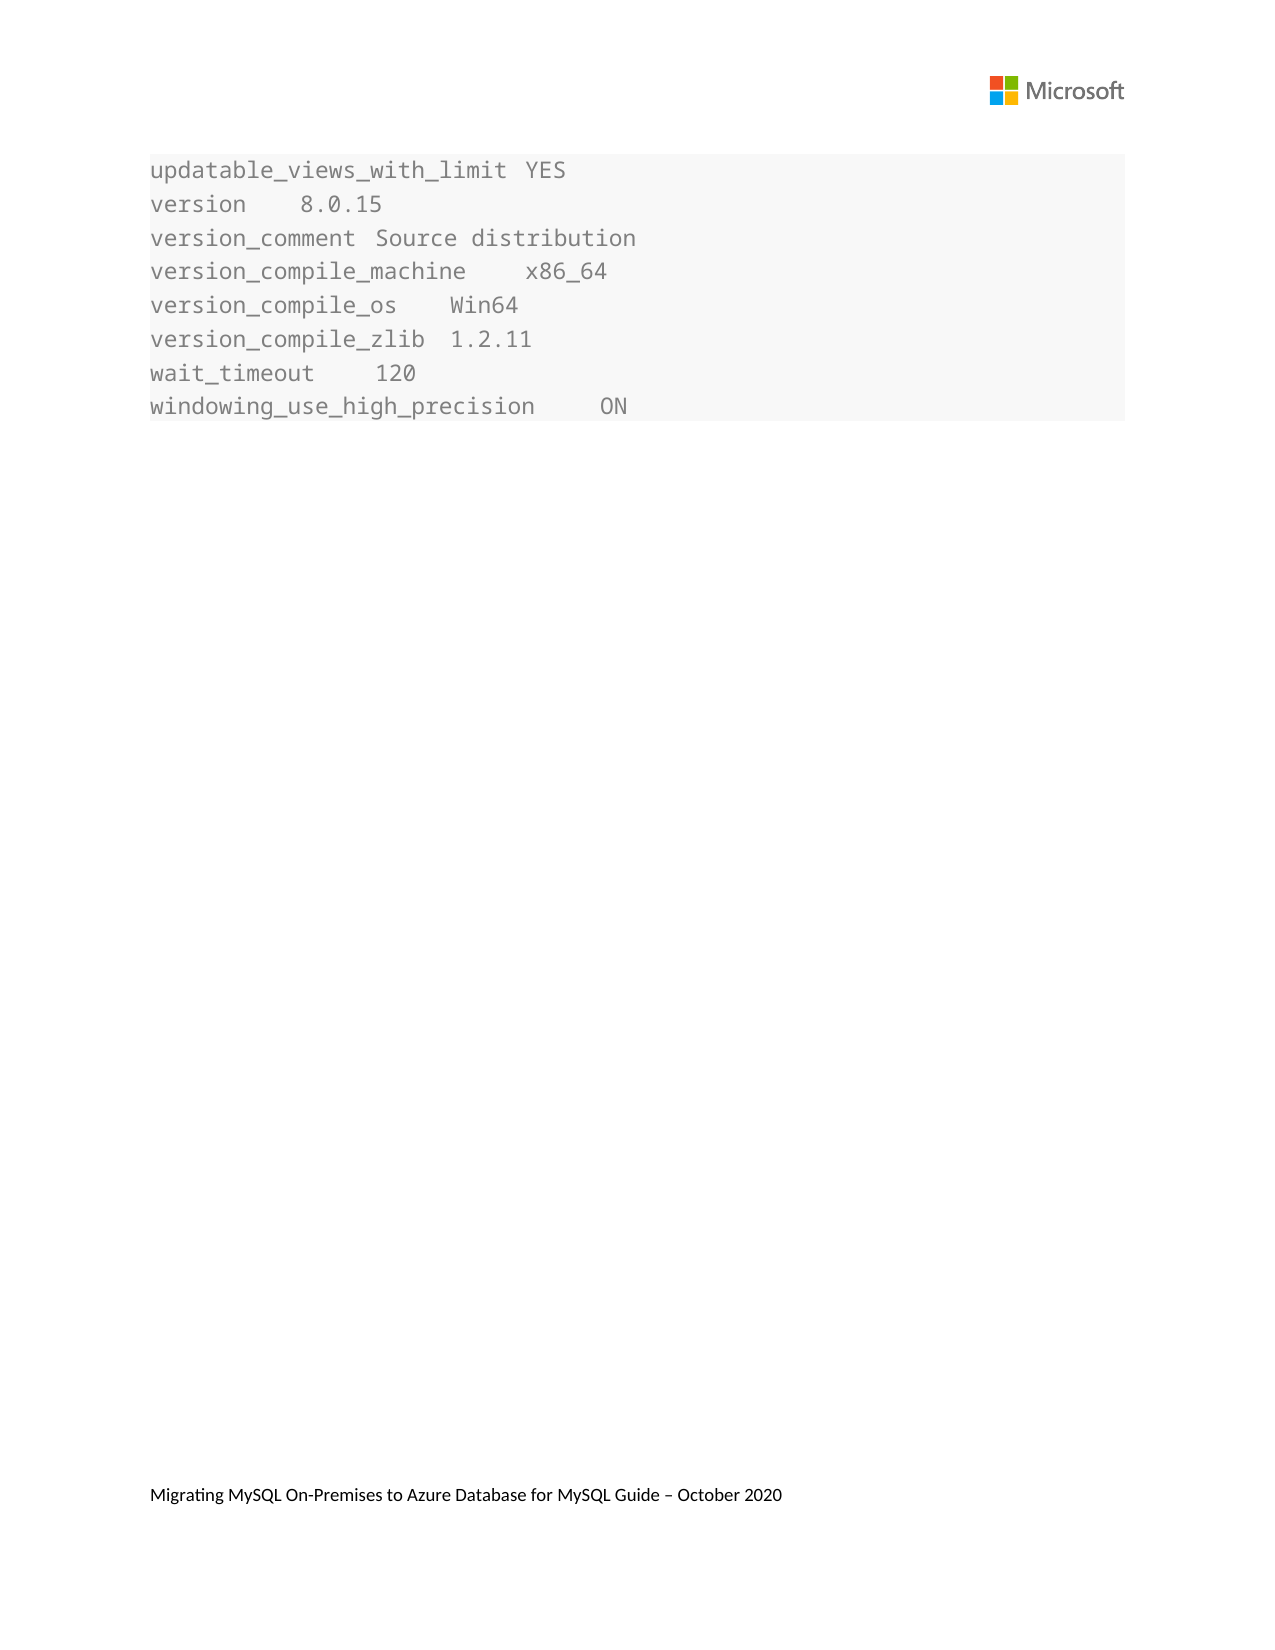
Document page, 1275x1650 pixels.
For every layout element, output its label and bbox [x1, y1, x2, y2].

picture [988, 75, 1125, 107]
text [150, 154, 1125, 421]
